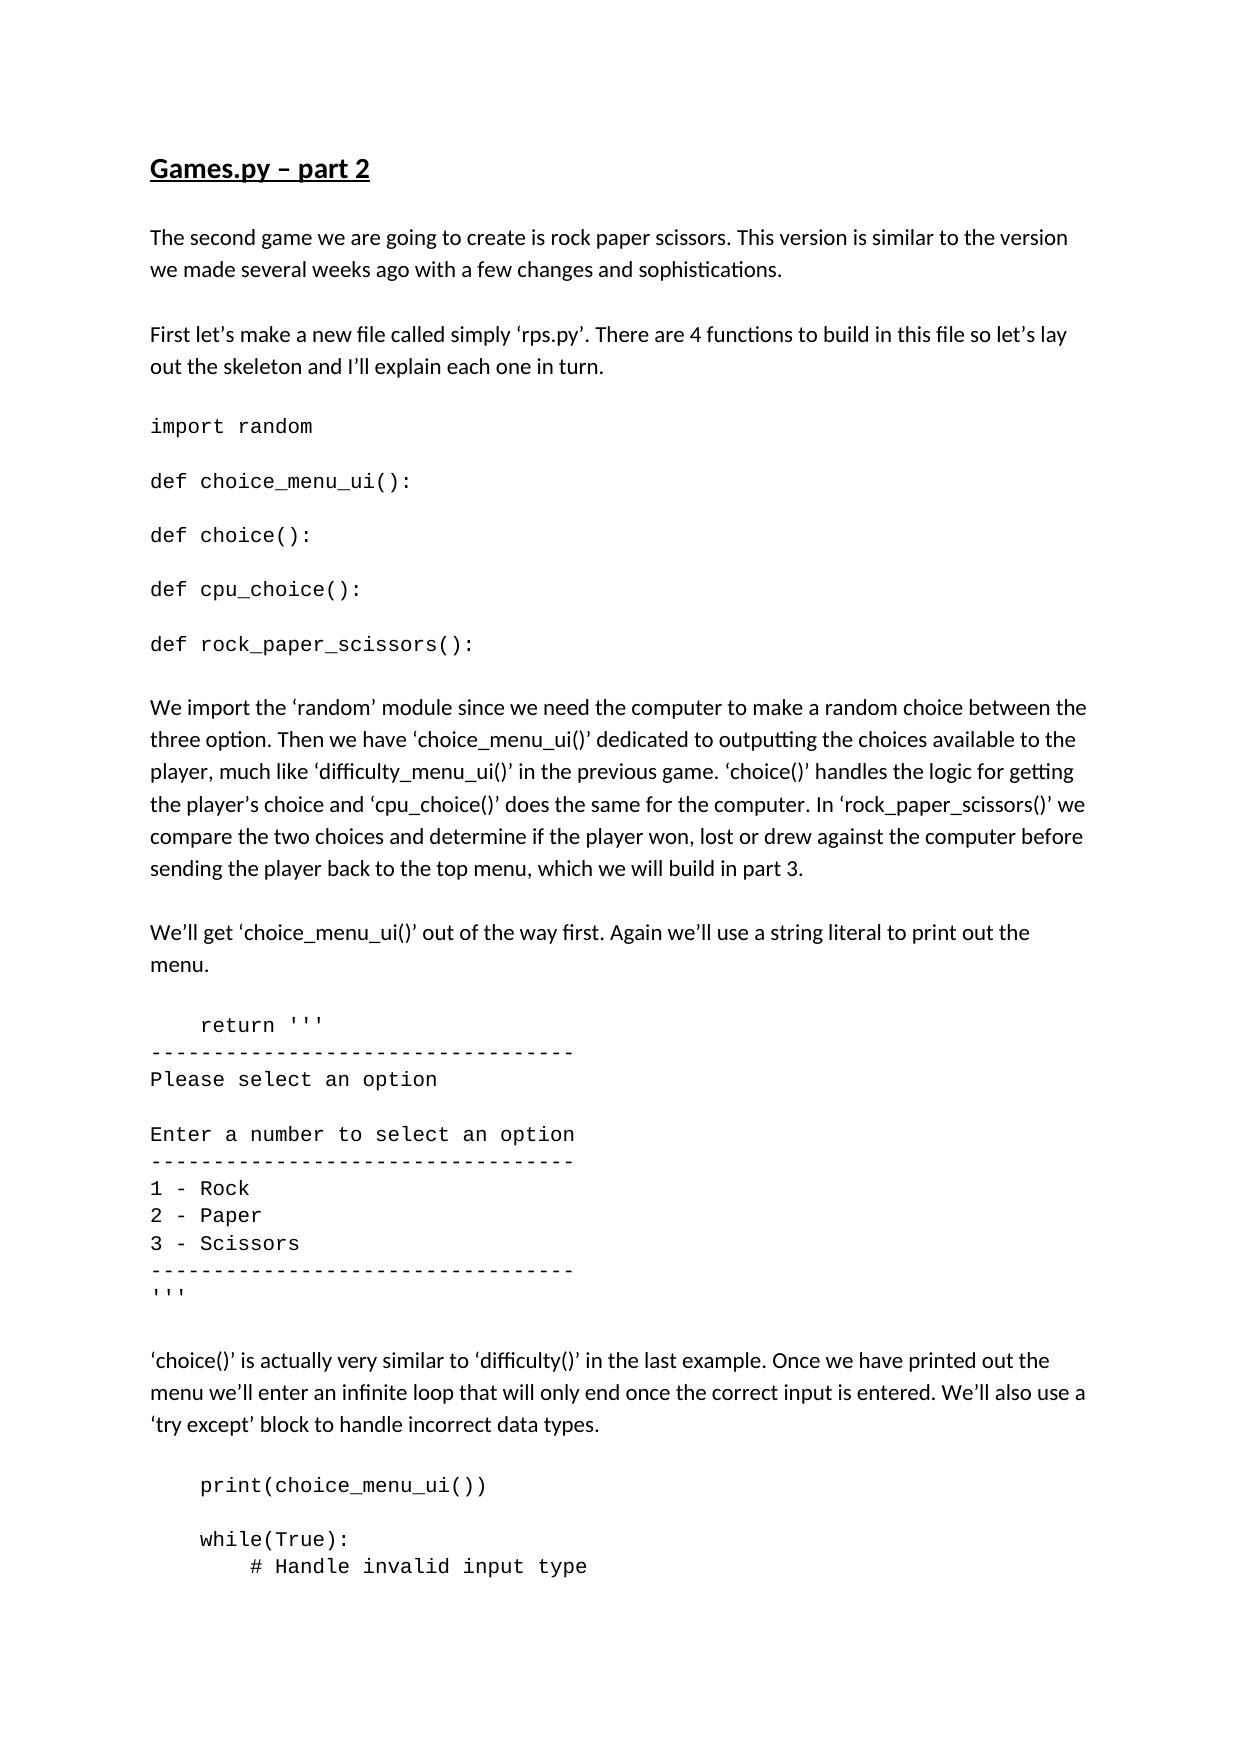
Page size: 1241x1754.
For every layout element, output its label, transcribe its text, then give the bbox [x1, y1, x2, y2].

text def choice(): [150, 525, 1090, 549]
text return ''' [150, 1015, 1090, 1039]
text ---------------------------------- [150, 1260, 1090, 1283]
text ''' [150, 1287, 1090, 1311]
text print(choice_menu_ui()) [150, 1475, 1090, 1499]
text # Handle invalid input type [150, 1557, 1090, 1580]
text First let’s make a new file called simply ‘rps.py’. There are 4 functions to build in this file so let’s lay out the skeleton and I’ll explain each one in turn. [150, 320, 1090, 380]
text ---------------------------------- [150, 1042, 1090, 1066]
text 1 - Rock [150, 1178, 1090, 1202]
text Enter a number to select an option [150, 1124, 1090, 1147]
text import random [150, 416, 1090, 440]
text ‘choice()’ is actually very similar to ‘difficulty()’ in the last example. Once we have printed out the menu we’ll enter an infinite loop that will only end once the correct input is entered. We’ll also use a ‘try except’ block to handle incorrect data types. [150, 1346, 1090, 1439]
text We import the ‘random’ module since we need the computer to make a random choice between the three option. Then we have ‘choice_menu_ui()’ dedicated to outputting the choices available to the player, much like ‘difficulty_menu_ui()’ in the previous game. ‘choice()’ handles the logic for getting the player’s choice and ‘cpu_choice()’ does the same for the computer. In ‘rock_paper_scissors()’ we compare the two choices and determine if the player won, lost or drew against the computer before sending the player back to the top menu, which we will build in part 3. [150, 693, 1090, 882]
text Games.py – part 2 [150, 150, 1090, 186]
text def choice_menu_ui(): [150, 471, 1090, 494]
text Please select an option [150, 1069, 1090, 1093]
text def rock_paper_scissors(): [150, 634, 1090, 657]
text We’ll get ‘choice_menu_ui()’ out of the way first. Again we’ll use a string literal to print out the menu. [150, 918, 1090, 979]
text ---------------------------------- [150, 1151, 1090, 1174]
text def cpu_choice(): [150, 579, 1090, 603]
text 3 - Scissors [150, 1232, 1090, 1256]
text The second game we are going to create is rock paper scissors. This version is similar to the version we made several weeks ago with a few changes and sophistications. [150, 223, 1090, 283]
text 2 - Paper [150, 1205, 1090, 1229]
text while(True): [150, 1529, 1090, 1553]
